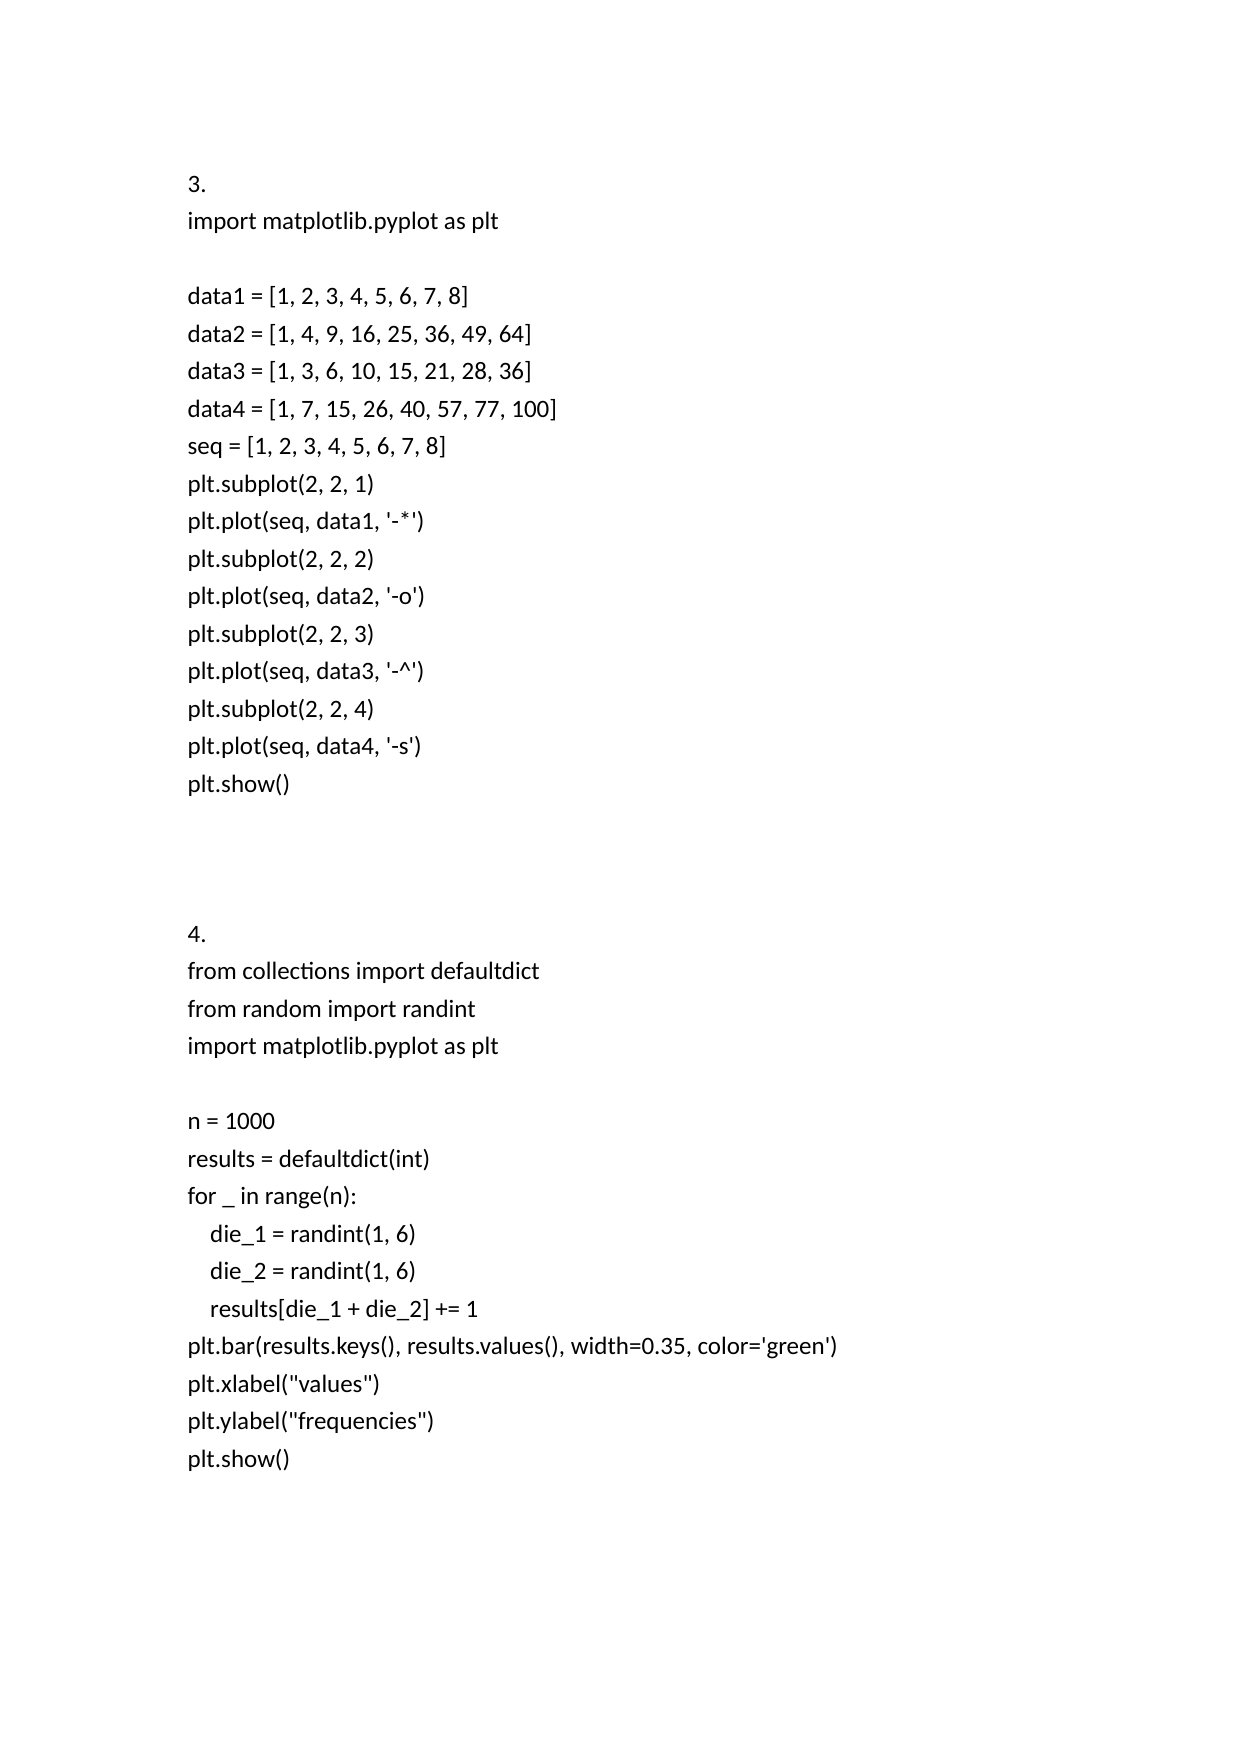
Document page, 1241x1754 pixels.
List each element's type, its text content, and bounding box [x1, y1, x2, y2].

text data1 = [1, 2, 3, 4, 5, 6, 7, 8] [187, 277, 1053, 314]
text plt.subplot(2, 2, 3) [187, 614, 1053, 652]
text from random import randint [187, 989, 1053, 1027]
text die_2 = randint(1, 6) [187, 1252, 1053, 1289]
text data4 = [1, 7, 15, 26, 40, 57, 77, 100] [187, 389, 1053, 427]
text plt.plot(seq, data1, '-*') [187, 502, 1053, 539]
text import matplotlib.pyplot as plt [187, 202, 1053, 239]
text plt.subplot(2, 2, 4) [187, 689, 1053, 727]
text results[die_1 + die_2] += 1 [187, 1289, 1053, 1327]
text plt.bar(results.keys(), results.values(), width=0.35, color='green') [187, 1327, 1053, 1364]
text plt.xlabel("values") [187, 1364, 1053, 1402]
text plt.show() [187, 1439, 1053, 1477]
text plt.plot(seq, data4, '-s') [187, 727, 1053, 764]
text n = 1000 [187, 1102, 1053, 1139]
text plt.plot(seq, data3, '-^') [187, 652, 1053, 689]
text from collections import defaultdict [187, 952, 1053, 989]
text for _ in range(n): [187, 1177, 1053, 1214]
text plt.subplot(2, 2, 1) [187, 464, 1053, 502]
text import matplotlib.pyplot as plt [187, 1027, 1053, 1064]
text die_1 = randint(1, 6) [187, 1214, 1053, 1252]
text seq = [1, 2, 3, 4, 5, 6, 7, 8] [187, 427, 1053, 464]
text plt.show() [187, 764, 1053, 802]
text plt.plot(seq, data2, '-o') [187, 577, 1053, 614]
text results = defaultdict(int) [187, 1139, 1053, 1177]
text 3. [187, 164, 1053, 202]
text 4. [187, 914, 1053, 952]
text plt.ylabel("frequencies") [187, 1402, 1053, 1439]
text data3 = [1, 3, 6, 10, 15, 21, 28, 36] [187, 352, 1053, 389]
text data2 = [1, 4, 9, 16, 25, 36, 49, 64] [187, 314, 1053, 352]
text plt.subplot(2, 2, 2) [187, 539, 1053, 577]
